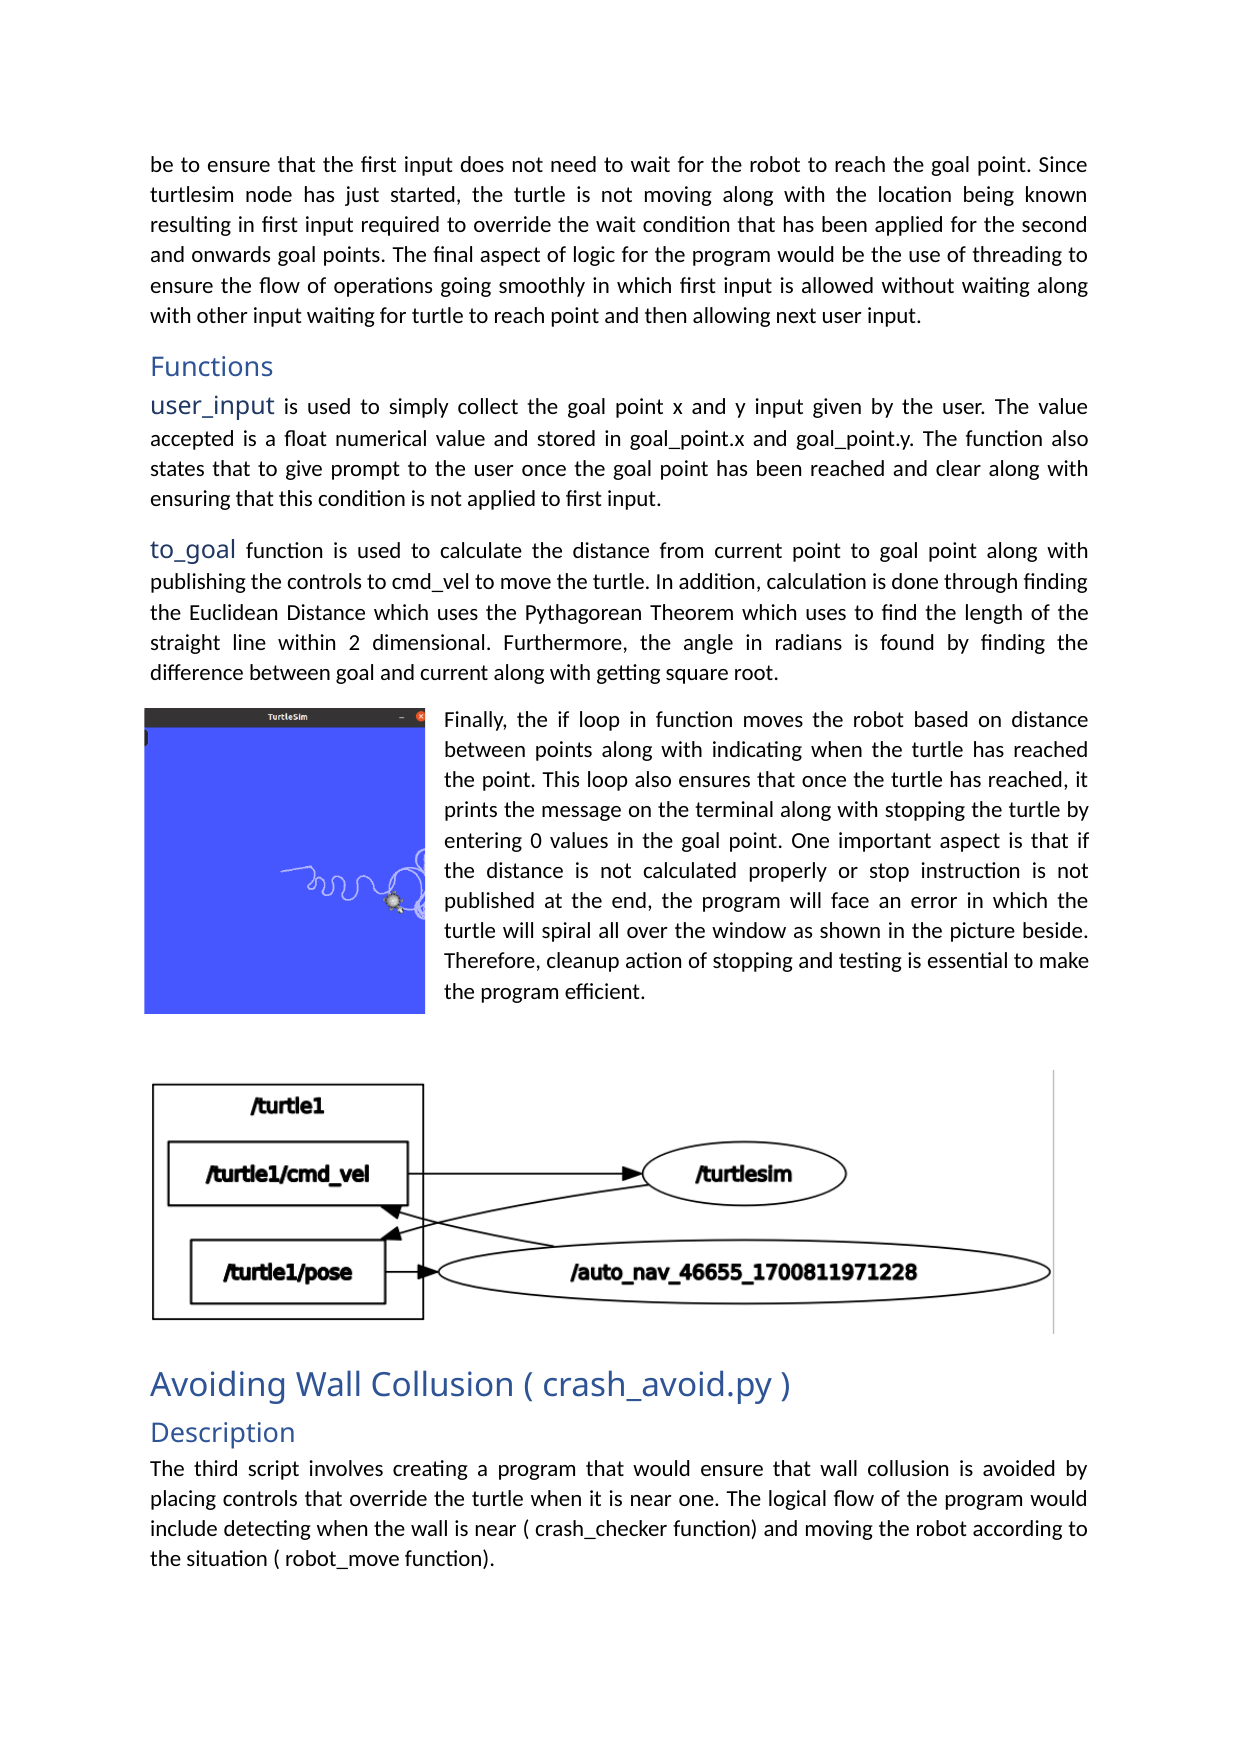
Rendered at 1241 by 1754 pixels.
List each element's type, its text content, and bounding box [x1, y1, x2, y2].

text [150, 150, 1090, 329]
text to_goal function is used to calculate the distance from current point to goal point along with publishing the controls to cmd_vel to move the turtle. In addition, calculation is done through finding the Euclidean Distance which uses the Pythagorean Theorem which uses to find the length of the straight line within 2 dimensional. Furthermore, the angle in radians is found by finding the difference between goal and current along with getting square root. [150, 531, 1090, 686]
text user_input is used to simply collect the goal point x and y input given by the user. The value accepted is a float numerical value and stored in goal_point.x and goal_point.y. The function also states that to give prompt to the user once the goal point has been reached and clear along with ensuring that this condition is not applied to first input. [150, 388, 1090, 512]
picture [150, 1070, 1056, 1334]
subtitle Description [150, 1414, 1090, 1451]
subtitle Avoiding Wall Collusion ( crash_avoid.py ) [150, 1361, 1090, 1406]
text The third script involves creating a program that would ensure that wall collusion is avoided by placing controls that override the turtle when it is near one. The logical flow of the program would include detecting when the wall is near ( crash_checker function) and moving the robot according to the situation ( robot_move function). [150, 1454, 1090, 1572]
subtitle Functions [150, 348, 1090, 385]
picture [144, 708, 426, 1014]
